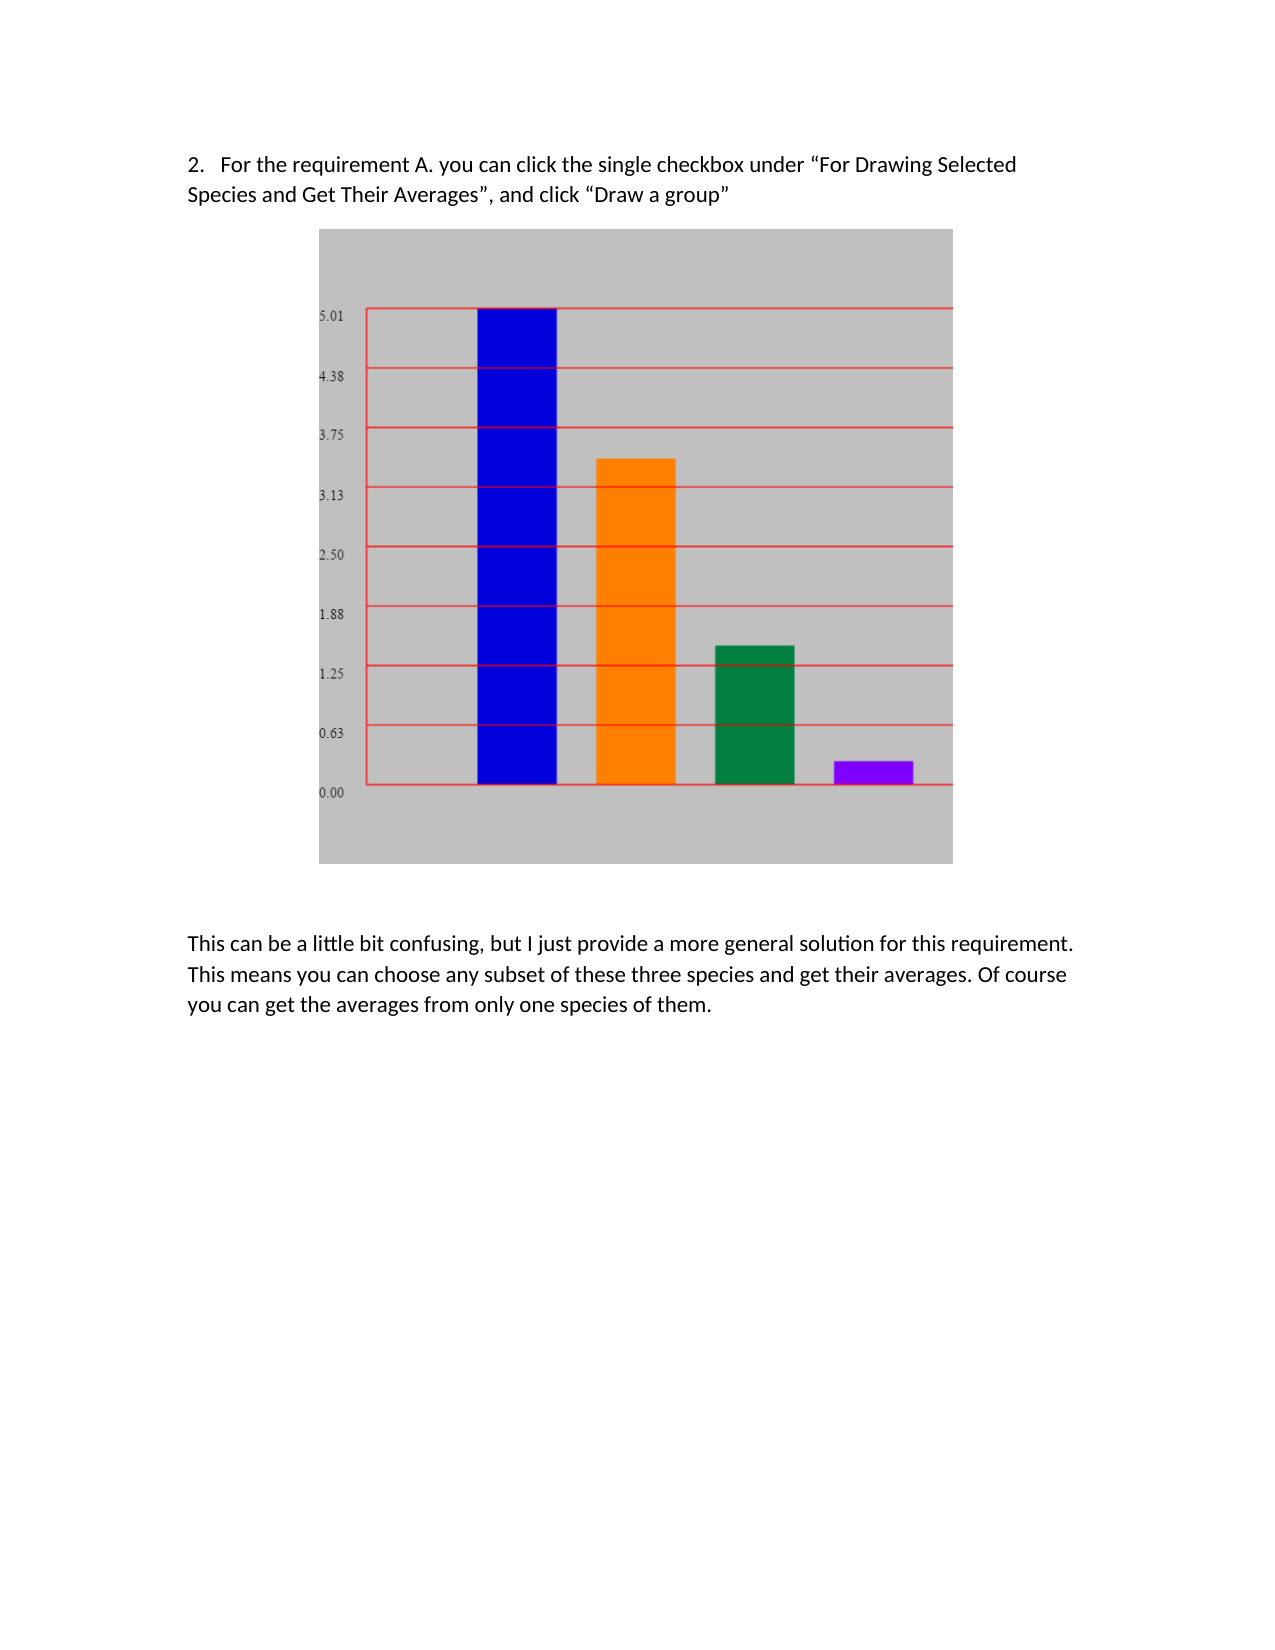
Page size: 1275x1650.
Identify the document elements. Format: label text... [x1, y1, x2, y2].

text 2. For the requirement A. you can click the single checkbox under “For Drawing Selected Species and Get Their Averages”, and click “Draw a group” [187, 150, 1087, 208]
text This can be a little bit confusing, but I just provide a more general solution for this requirement. This means you can choose any subset of these three species and get their averages. Of course you can get the averages from only one species of them. [187, 929, 1087, 1018]
picture [318, 227, 957, 864]
